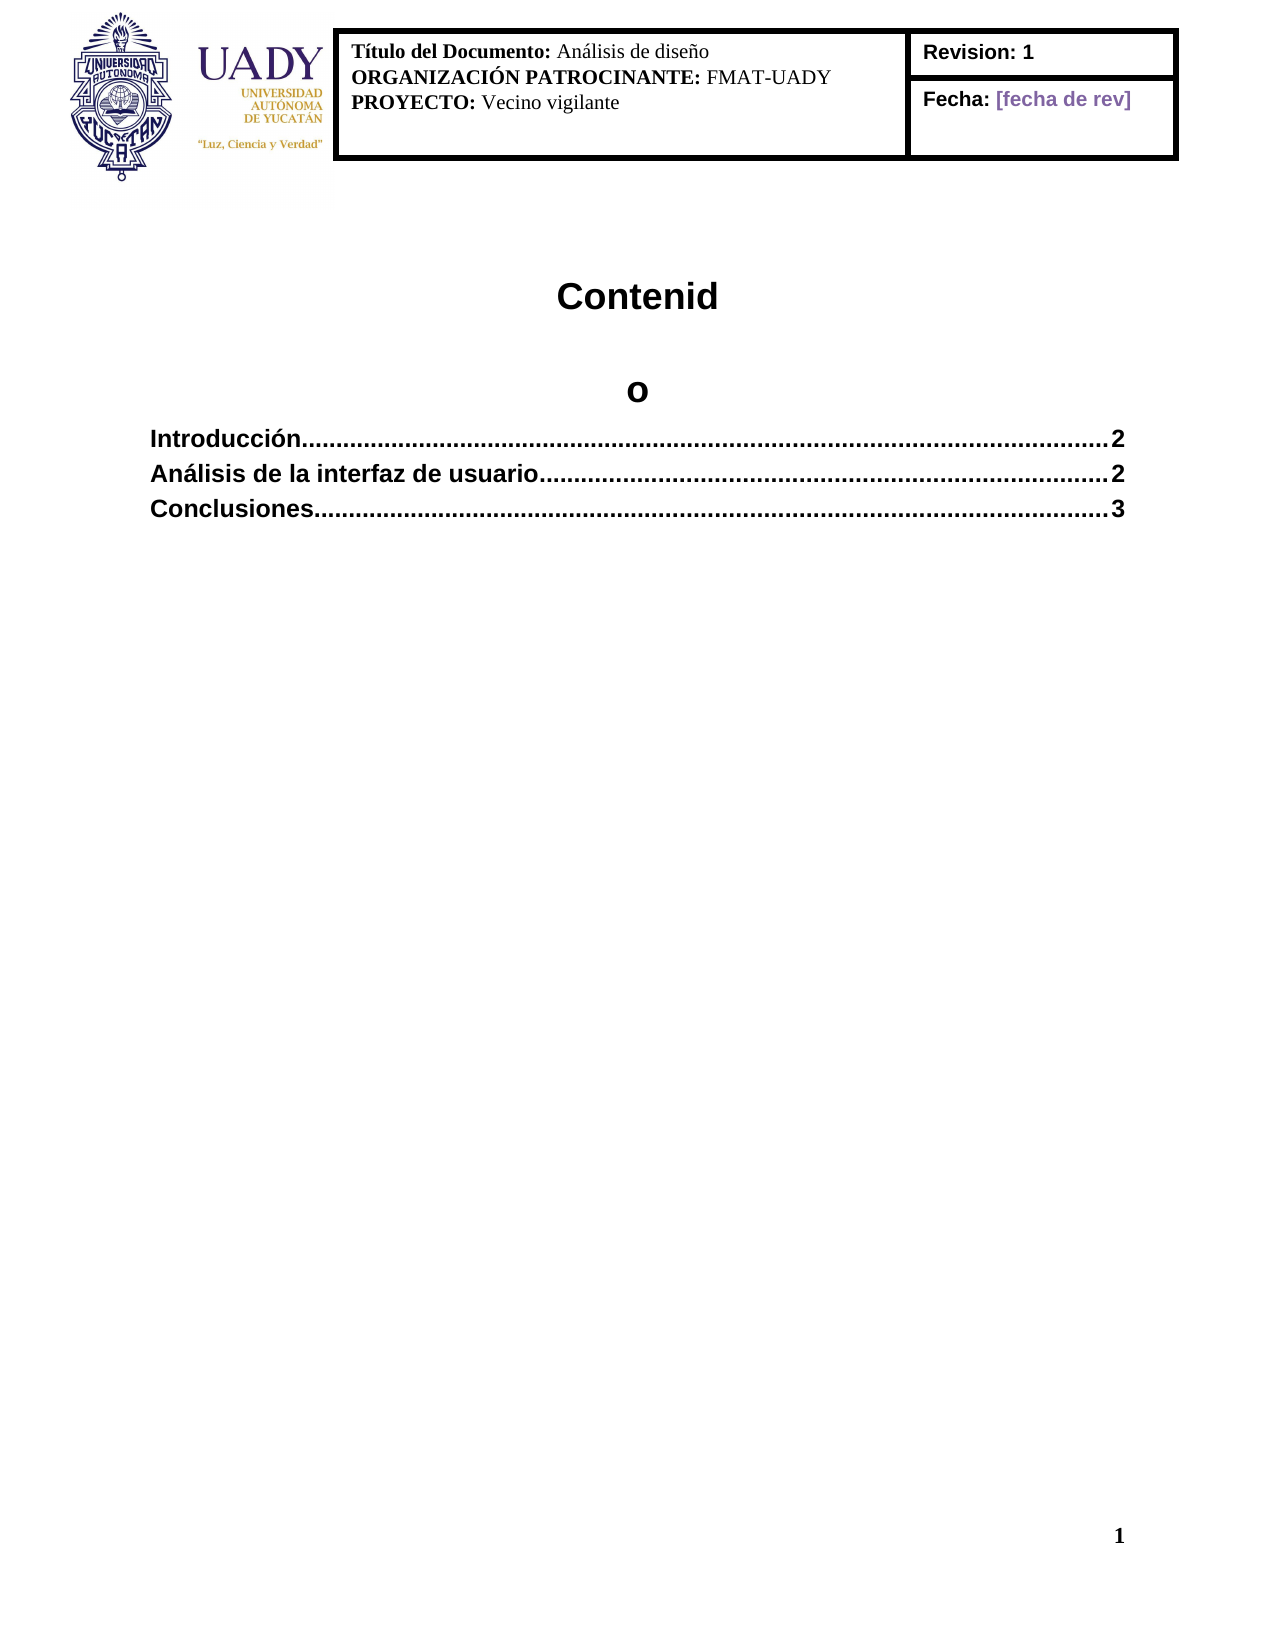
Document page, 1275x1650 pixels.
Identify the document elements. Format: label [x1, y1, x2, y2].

picture [69, 12, 336, 210]
